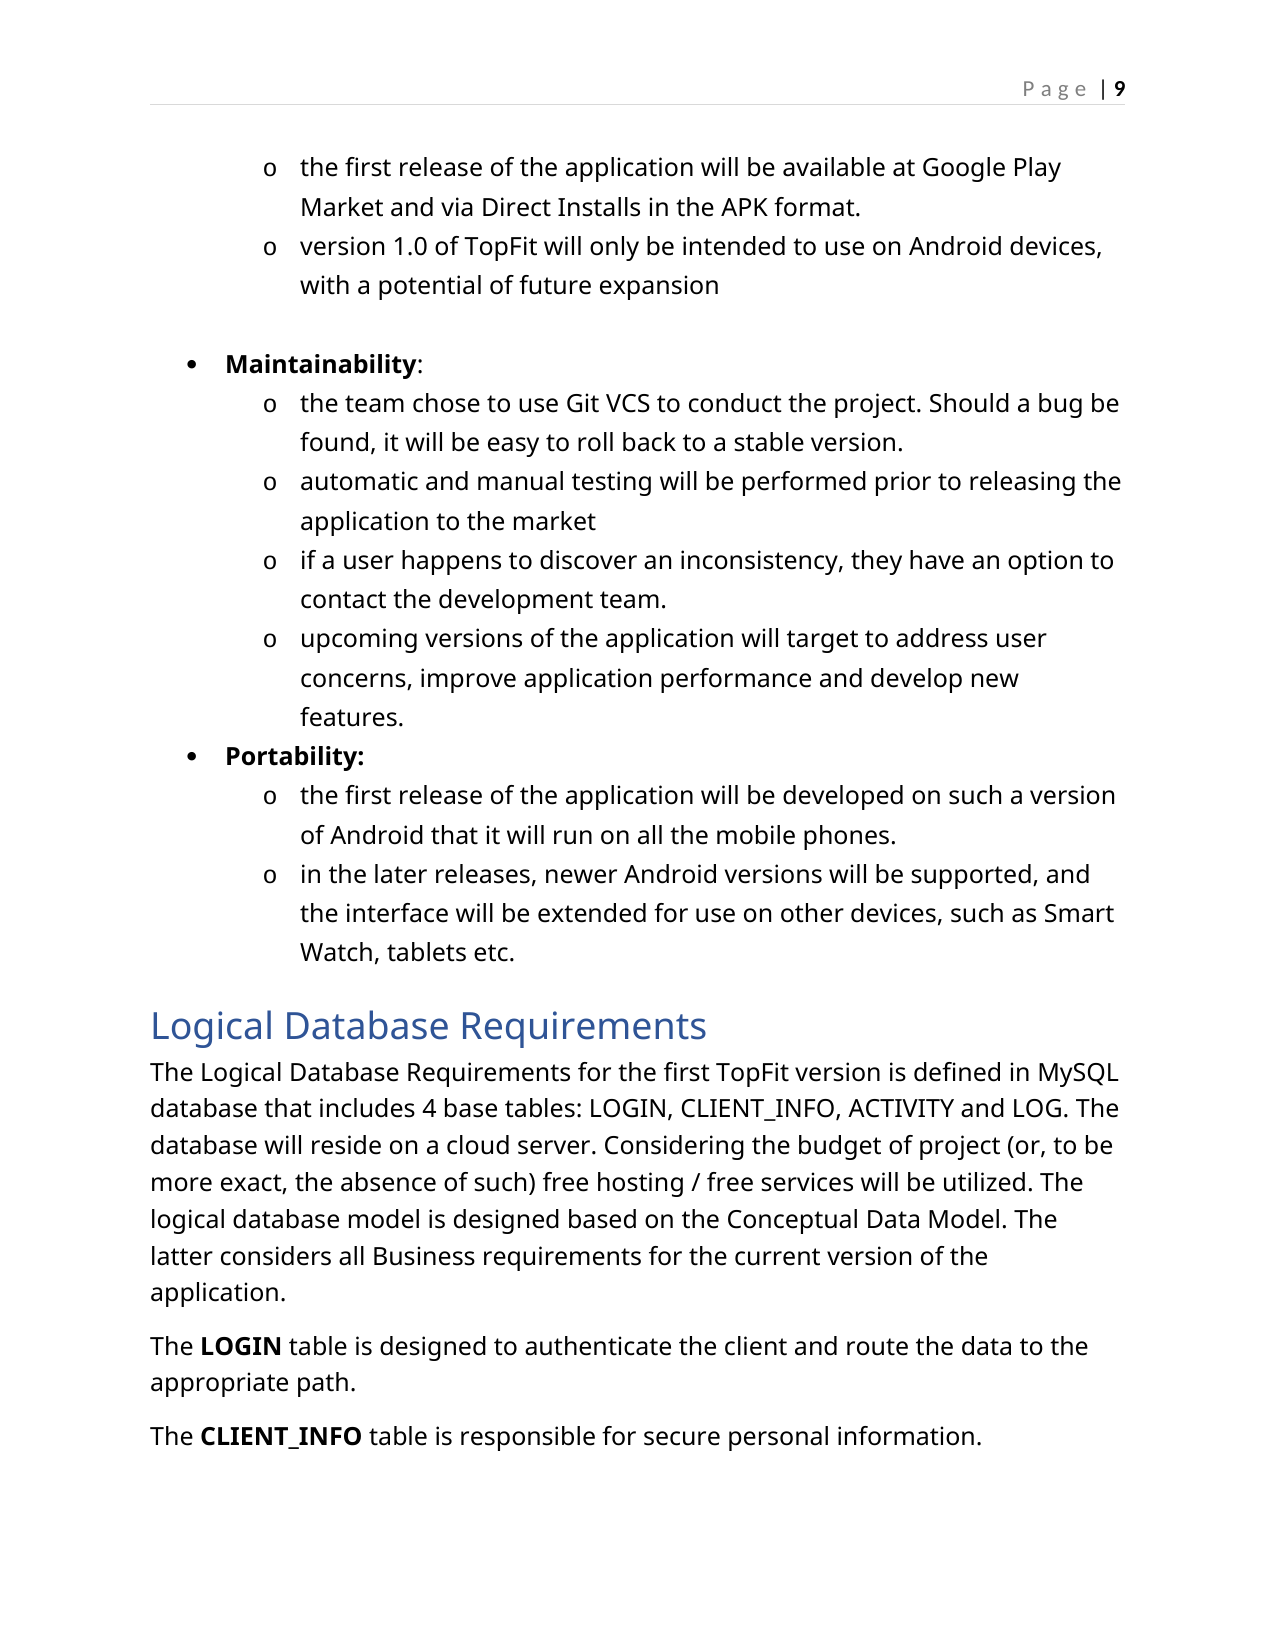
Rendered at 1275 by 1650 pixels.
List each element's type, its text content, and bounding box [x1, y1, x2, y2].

subtitle Logical Database Requirements [150, 999, 1125, 1050]
text The Logical Database Requirements for the first TopFit version is defined in MySQL database that includes 4 base tables: LOGIN, CLIENT_INFO, ACTIVITY and LOG. The database will reside on a cloud server. Considering the budget of project (or, to be more exact, the absence of such) free hosting / free services will be utilized. The logical database model is designed based on the Conceptual Data Model. The latter considers all Business requirements for the current version of the application. [150, 1054, 1125, 1309]
list version 1.0 of TopFit will only be intended to use on Android devices, with a potential of future expansion [262, 228, 1125, 302]
list the team chose to use Git VCS to conduct the project. Should a bug be found, it will be easy to roll back to a stable version. [262, 385, 1125, 459]
list Portability: [187, 739, 1125, 773]
list upcoming versions of the application will target to address user concerns, improve application performance and develop new features. [262, 621, 1125, 734]
list the first release of the application will be developed on such a version of Android that it will run on all the mobile phones. [262, 778, 1125, 851]
list automatic and manual testing will be performed prior to releasing the application to the market [262, 464, 1125, 537]
list if a user happens to discover an inconsistency, they have an option to contact the development team. [262, 542, 1125, 616]
list the first release of the application will be available at Google Play Market and via Direct Installs in the APK format. [262, 150, 1125, 223]
text The LOGIN table is designed to authenticate the client and route the data to the appropriate path. [150, 1328, 1125, 1399]
list Maintainability: [187, 346, 1125, 380]
text The CLIENT_INFO table is responsible for secure personal information. [150, 1418, 1125, 1453]
list in the later releases, newer Android versions will be supported, and the interface will be extended for use on other devices, such as Smart Watch, tablets etc. [262, 856, 1125, 969]
